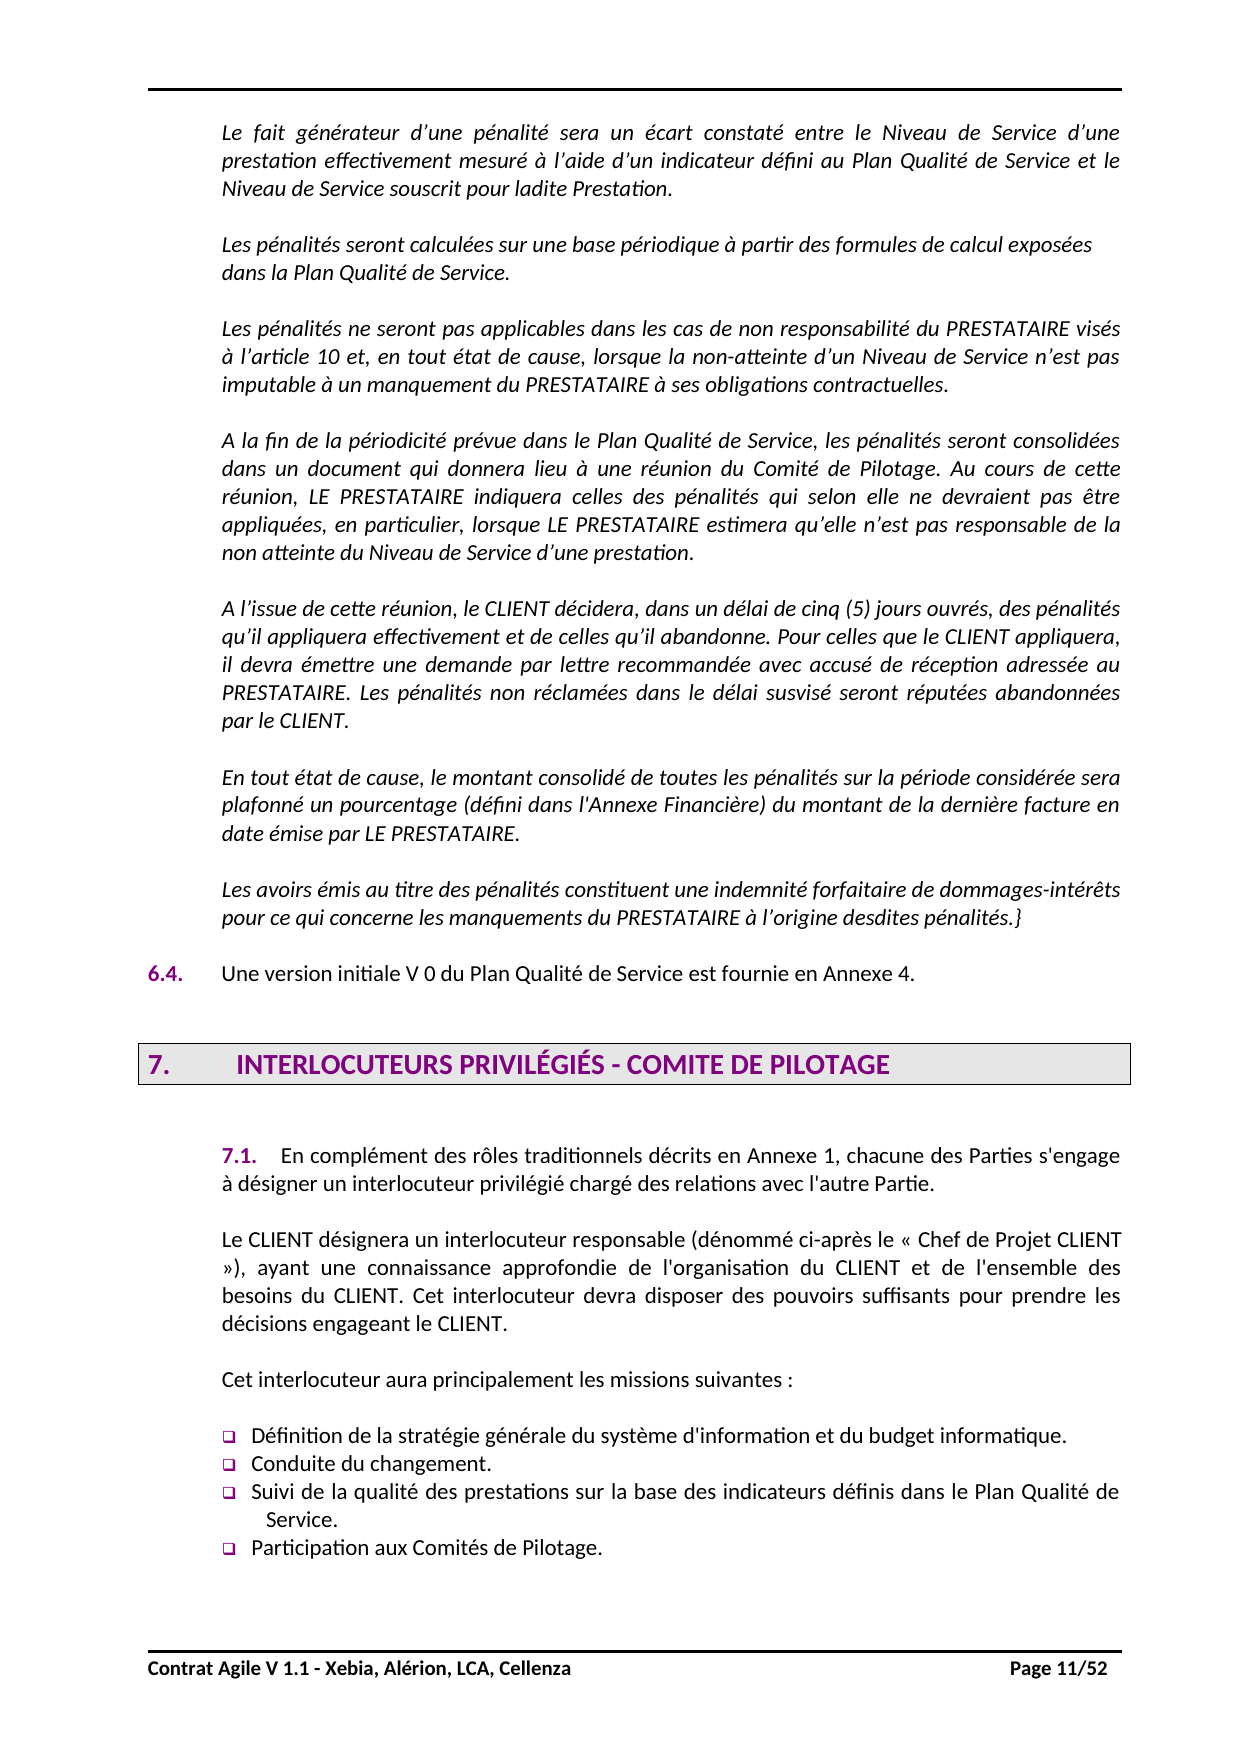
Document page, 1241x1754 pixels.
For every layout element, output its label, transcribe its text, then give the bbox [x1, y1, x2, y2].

text En tout état de cause, le montant consolidé de toutes les pénalités sur la période considérée sera plafonné un pourcentage (défini dans l'Annexe Financière) du montant de la dernière facture en date émise par LE PRESTATAIRE. [222, 763, 1122, 847]
list Participation aux Comités de Pilotage. [222, 1533, 1122, 1561]
list Conduite du changement. [222, 1449, 1122, 1477]
text A la fin de la périodicité prévue dans le Plan Qualité de Service, les pénalités seront consolidées dans un document qui donnera lieu à une réunion du Comité de Pilotage. Au cours de cette réunion, LE PRESTATAIRE indiquera celles des pénalités qui selon elle ne devraient pas être appliquées, en particulier, lorsque LE PRESTATAIRE estimera qu’elle n’est pas responsable de la non atteinte du Niveau de Service d’une prestation. [222, 426, 1122, 566]
text Les avoirs émis au titre des pénalités constituent une indemnité forfaitaire de dommages-intérêts pour ce qui concerne les manquements du PRESTATAIRE à l’origine desdites pénalités.} [222, 875, 1122, 931]
list Suivi de la qualité des prestations sur la base des indicateurs définis dans le Plan Qualité de Service. [222, 1477, 1122, 1533]
text 6.4. Une version initiale V 0 du Plan Qualité de Service est fournie en Annexe 4. [148, 959, 1122, 987]
list Définition de la stratégie générale du système d'information et du budget informatique. [222, 1421, 1122, 1449]
text Les pénalités seront calculées sur une base périodique à partir des formules de calcul exposées dans la Plan Qualité de Service. [222, 230, 1122, 286]
text Cet interlocuteur aura principalement les missions suivantes : [222, 1365, 1122, 1393]
text 7.1. En complément des rôles traditionnels décrits en Annexe 1, chacune des Parties s'engage à désigner un interlocuteur privilégié chargé des relations avec l'autre Partie. [222, 1141, 1122, 1197]
text Le fait générateur d’une pénalité sera un écart constaté entre le Niveau de Service d’une prestation effectivement mesuré à l’aide d’un indicateur défini au Plan Qualité de Service et le Niveau de Service souscrit pour ladite Prestation. [222, 118, 1122, 202]
text Les pénalités ne seront pas applicables dans les cas de non responsabilité du PRESTATAIRE visés à l’article 10 et, en tout état de cause, lorsque la non-atteinte d’un Niveau de Service n’est pas imputable à un manquement du PRESTATAIRE à ses obligations contractuelles. [222, 314, 1122, 398]
text 7. INTERLOCUTEURS PRIVILÉGIÉS - COMITE DE PILOTAGE [139, 1044, 1130, 1084]
text A l’issue de cette réunion, le CLIENT décidera, dans un délai de cinq (5) jours ouvrés, des pénalités qu’il appliquera effectivement et de celles qu’il abandonne. Pour celles que le CLIENT appliquera, il devra émettre une demande par lettre recommandée avec accusé de réception adressée au PRESTATAIRE. Les pénalités non réclamées dans le délai susvisé seront réputées abandonnées par le CLIENT. [222, 594, 1122, 734]
text Le CLIENT désignera un interlocuteur responsable (dénommé ci-après le « Chef de Projet CLIENT »), ayant une connaissance approfondie de l'organisation du CLIENT et de l'ensemble des besoins du CLIENT. Cet interlocuteur devra disposer des pouvoirs suffisants pour prendre les décisions engageant le CLIENT. [222, 1225, 1122, 1337]
